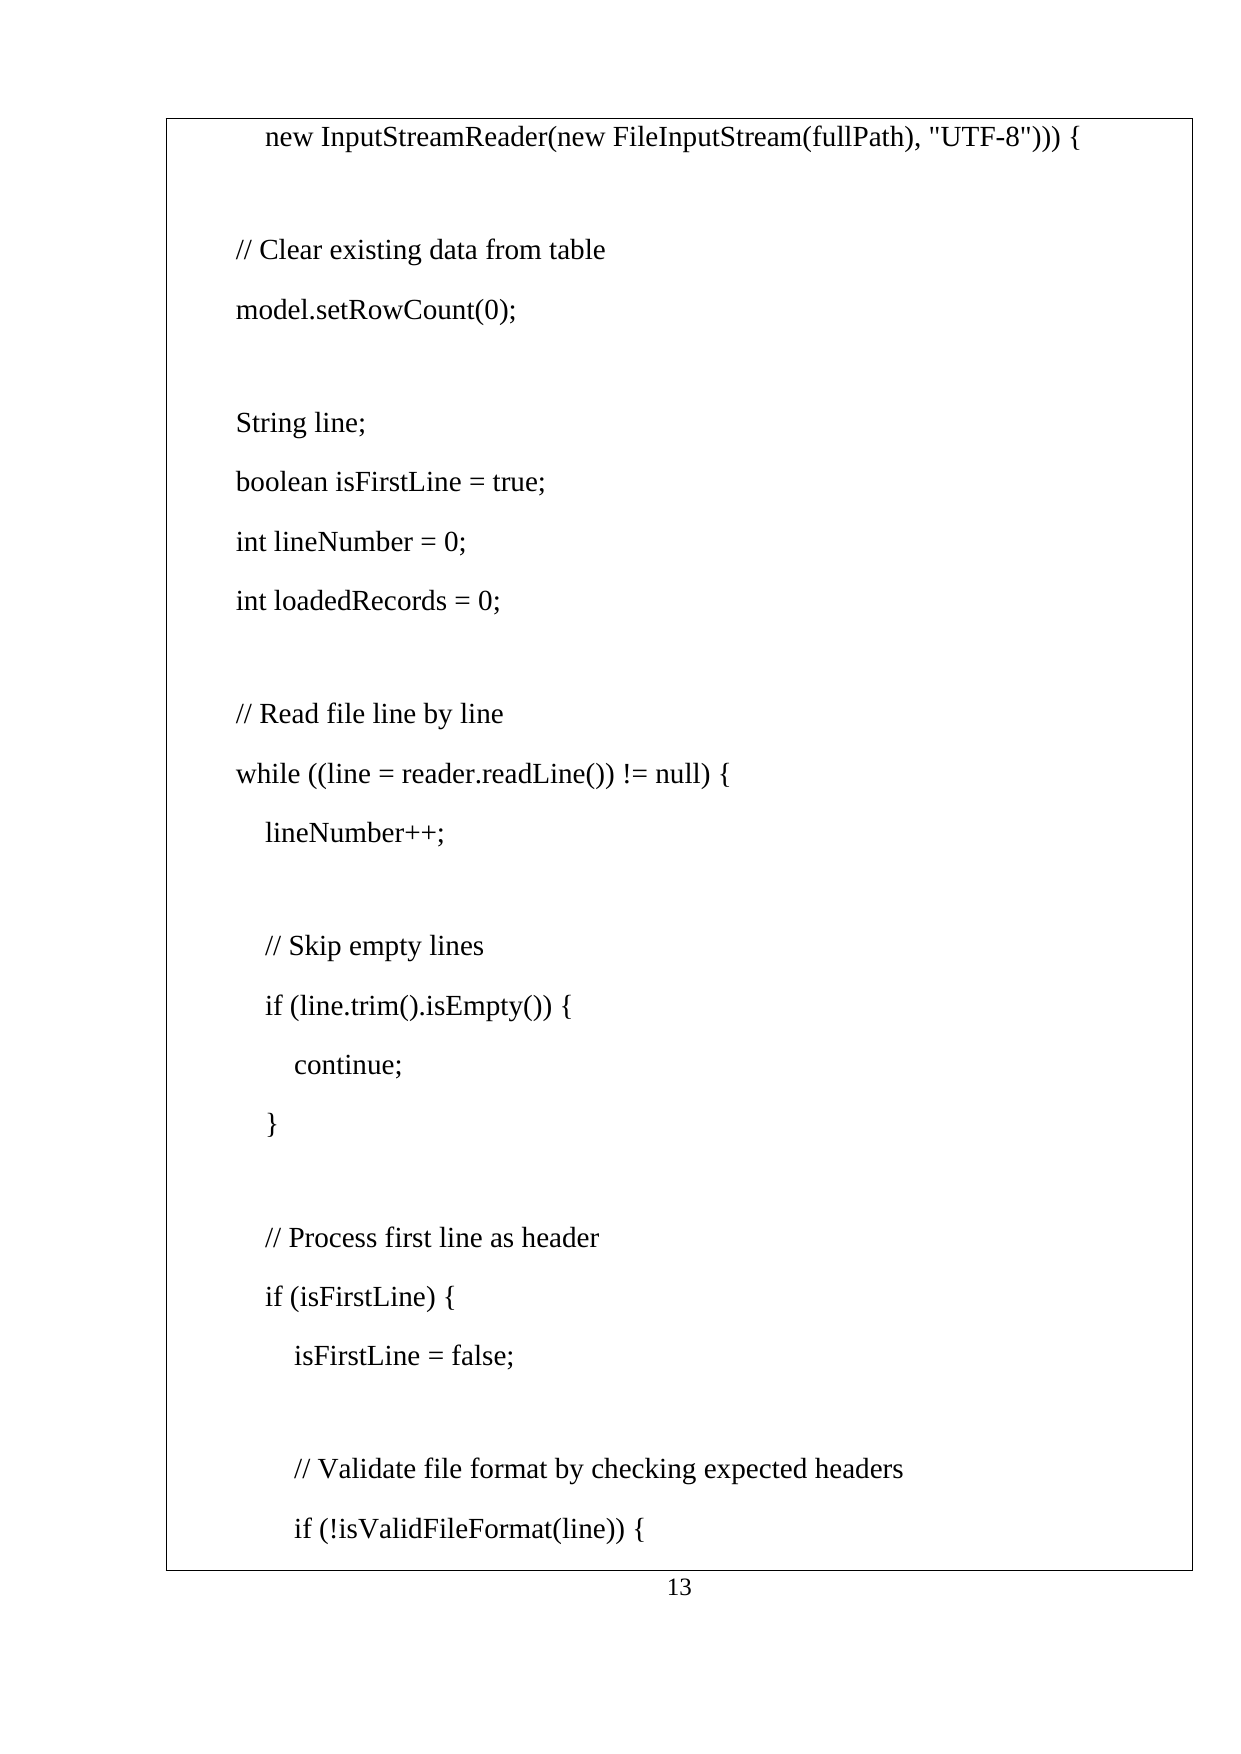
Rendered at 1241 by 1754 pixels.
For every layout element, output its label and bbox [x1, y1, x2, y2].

table_header [167, 119, 1192, 1570]
